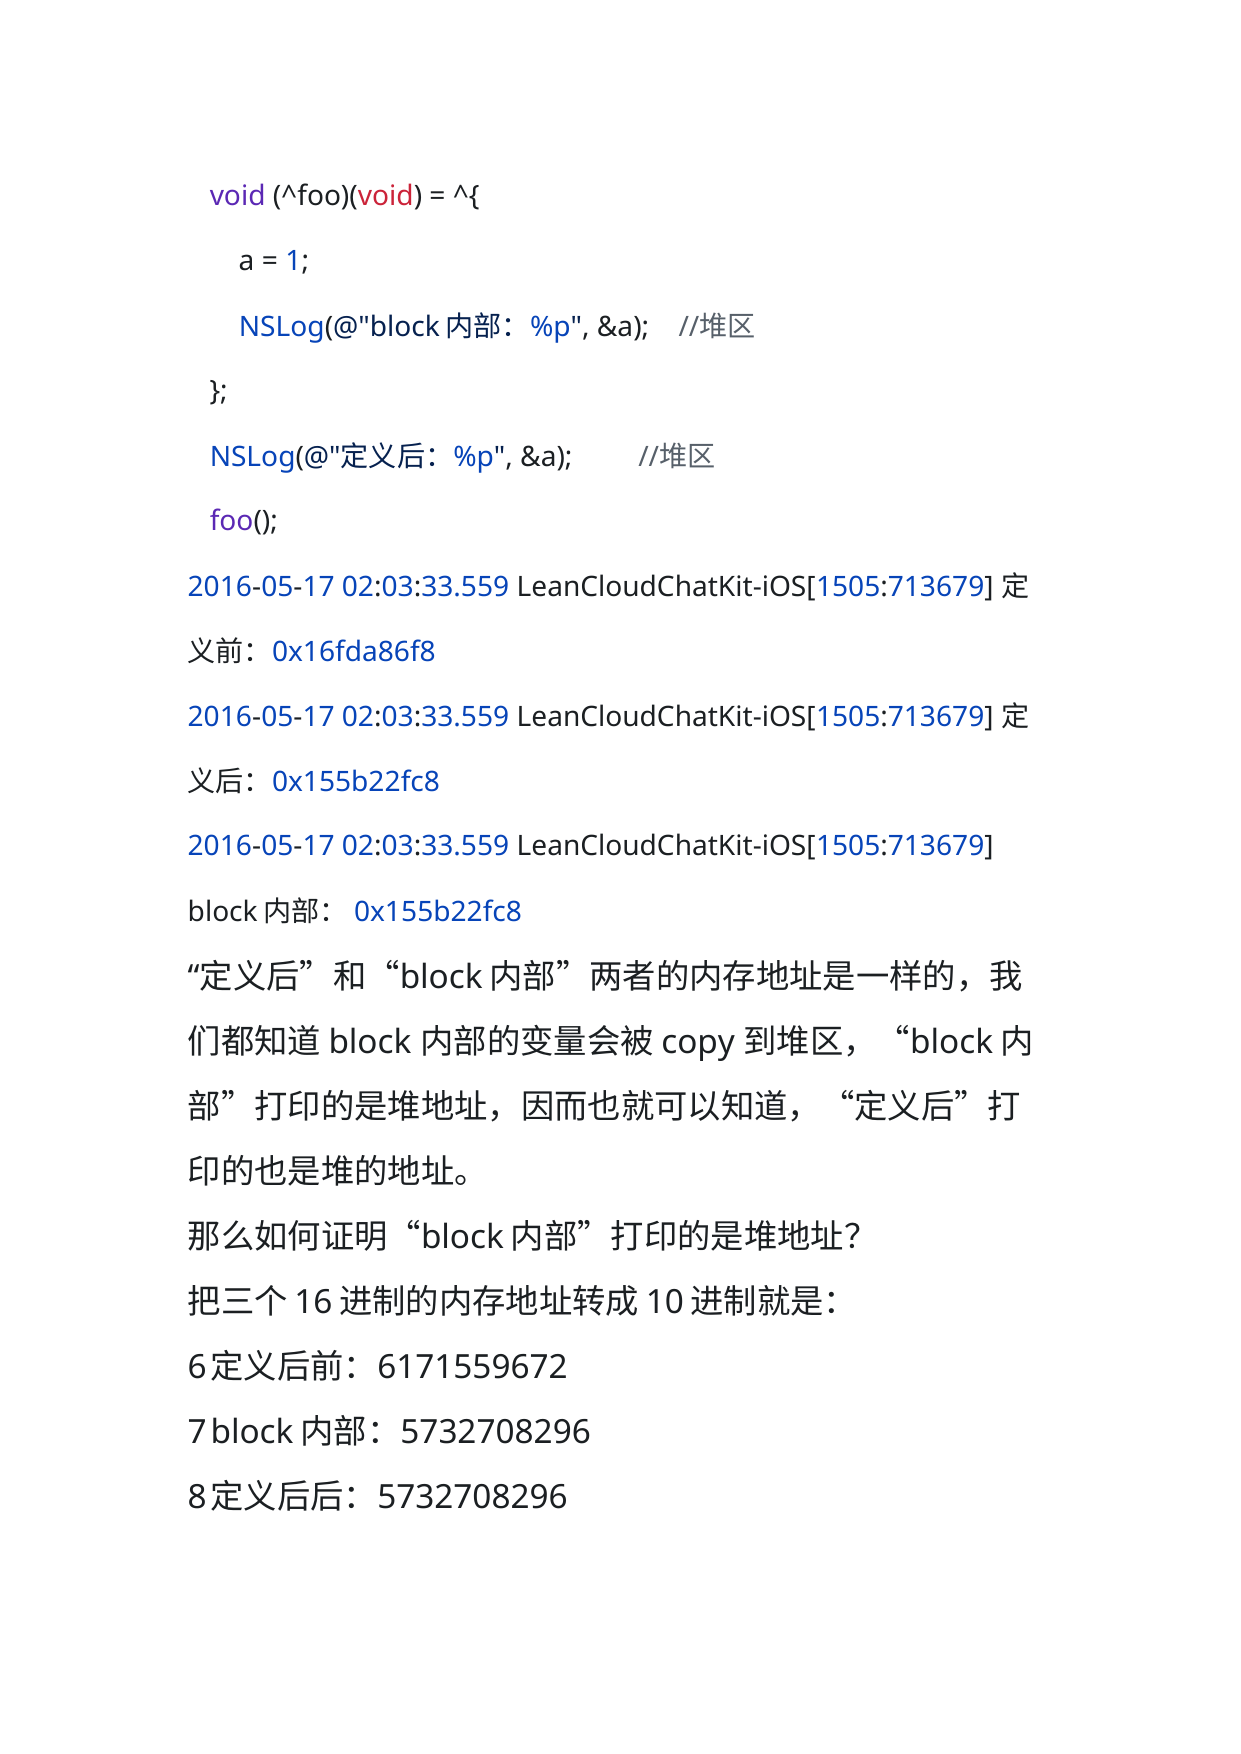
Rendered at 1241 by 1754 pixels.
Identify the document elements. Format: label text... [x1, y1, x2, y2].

list 定义后后：5732708296 [187, 1462, 1053, 1527]
list 定义后前：6171559672 [187, 1332, 1053, 1397]
text }; [187, 357, 1053, 422]
text 2016-05-17 02:03:33.559 LeanCloudChatKit-iOS[1505:713679] 定义后：0x155b22fc8 [187, 682, 1053, 812]
text 把三个16进制的内存地址转成10进制就是： [187, 1267, 1053, 1332]
text 那么如何证明“block内部”打印的是堆地址？ [187, 1202, 1053, 1267]
text 2016-05-17 02:03:33.559 LeanCloudChatKit-iOS[1505:713679] 定义前：0x16fda86f8 [187, 552, 1053, 682]
text a = 1; [187, 227, 1053, 292]
list block内部：5732708296 [187, 1397, 1053, 1462]
text NSLog(@"定义后：%p", &a); //堆区 [187, 422, 1053, 487]
text 2016-05-17 02:03:33.559 LeanCloudChatKit-iOS[1505:713679] block内部： 0x155b22fc8 [187, 812, 1053, 942]
text “定义后”和“block内部”两者的内存地址是一样的，我们都知道 block 内部的变量会被 copy 到堆区，“block内部”打印的是堆地址，因而也就可以知道，“定义后”打印的也是堆的地址。 [187, 942, 1053, 1202]
text foo(); [187, 487, 1053, 552]
text void (^foo)(void) = ^{ [187, 162, 1053, 227]
text NSLog(@"block内部：%p", &a); //堆区 [187, 292, 1053, 357]
